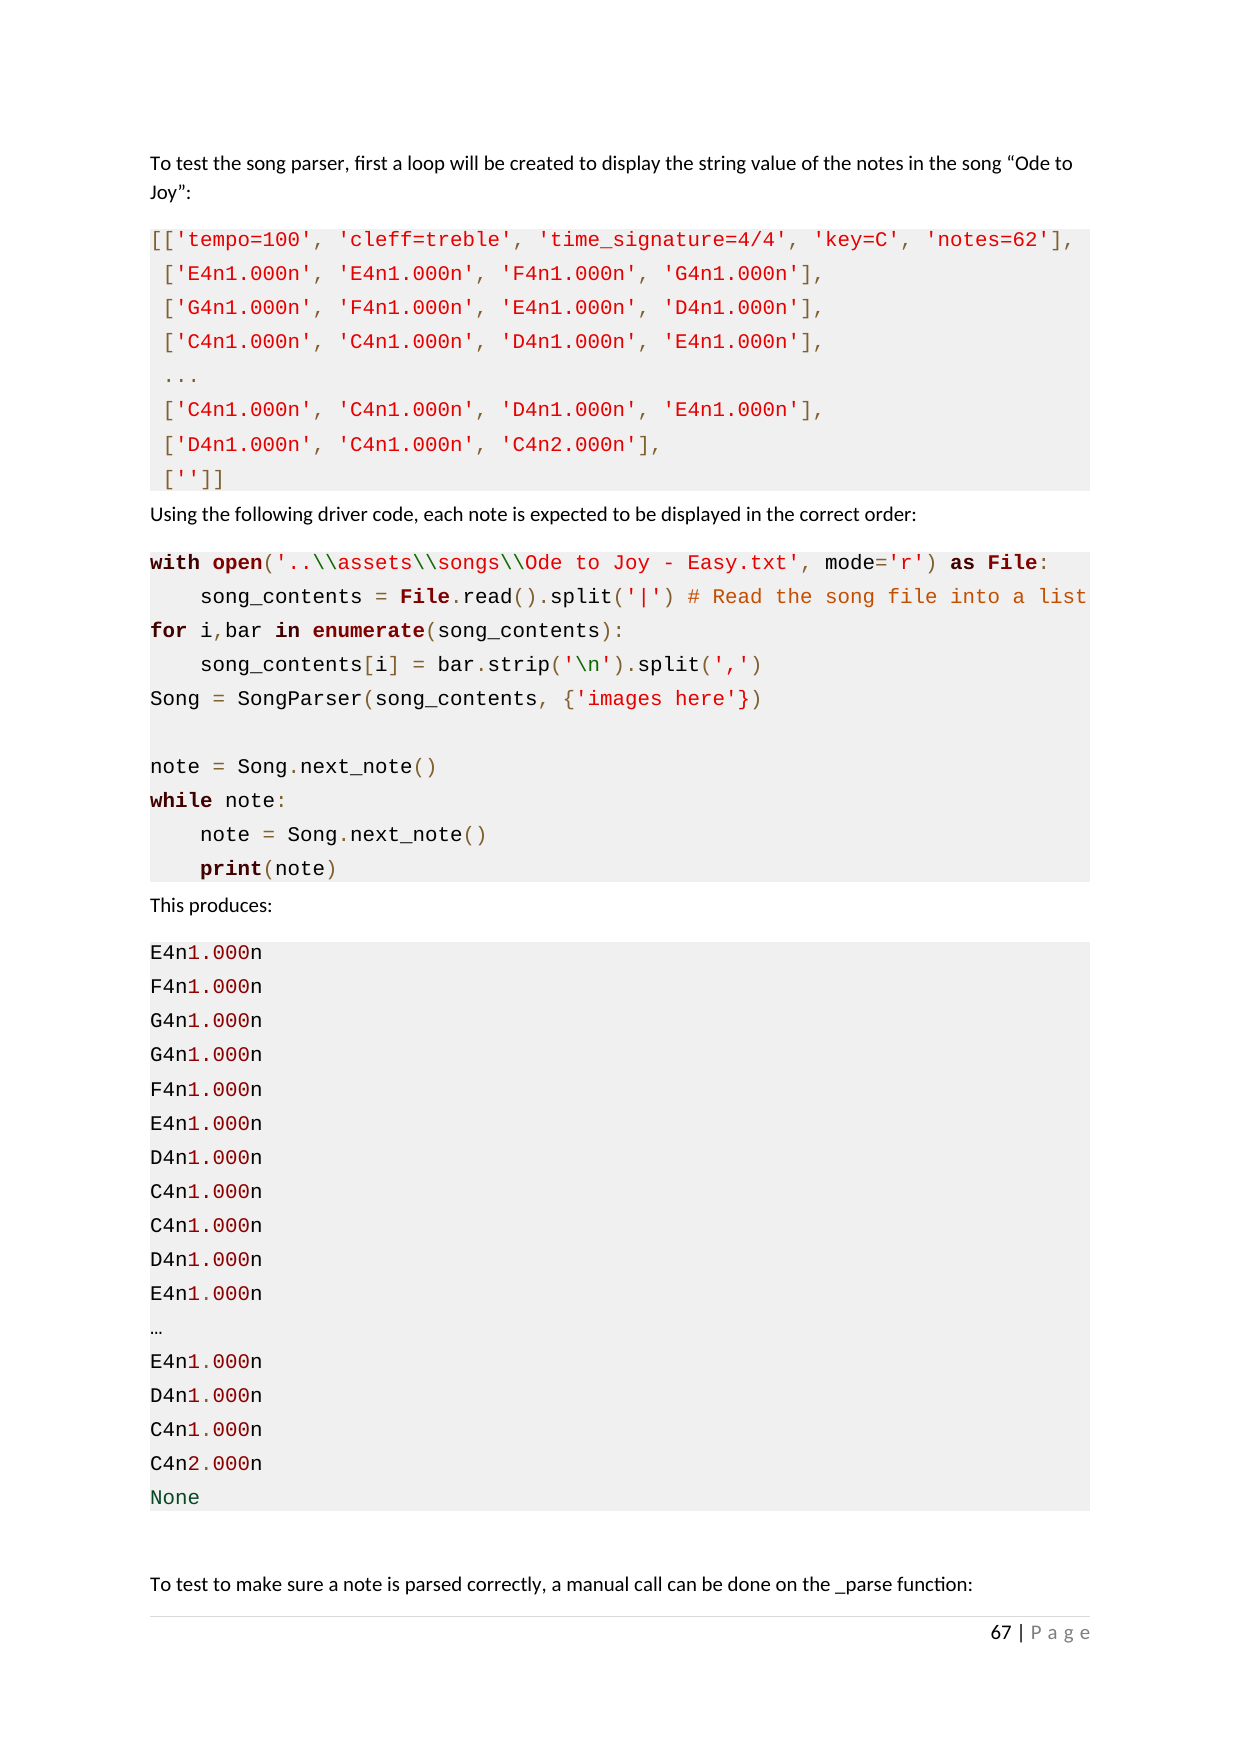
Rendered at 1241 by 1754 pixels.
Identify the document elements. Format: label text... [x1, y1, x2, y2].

text E4n1.000n [150, 1113, 1090, 1136]
text G4n1.000n [150, 1044, 1090, 1068]
text F4n1.000n [150, 1078, 1090, 1102]
text note = Song.next_note() [150, 756, 1090, 780]
text To test the song parser, first a loop will be created to display the string value of the notes in the song “Ode to Joy”: [150, 150, 1090, 204]
text ['D4n1.000n', 'C4n1.000n', 'C4n2.000n'], [150, 433, 1090, 457]
text for i,bar in enumerate(song_contents): [150, 620, 1090, 643]
text ['C4n1.000n', 'C4n1.000n', 'D4n1.000n', 'E4n1.000n'], [150, 331, 1090, 355]
text C4n1.000n [150, 1419, 1090, 1443]
text F4n1.000n [150, 976, 1090, 1000]
text None [150, 1487, 1090, 1511]
text ... [150, 365, 1090, 389]
text song_contents = File.read().split('|') # Read the song file into a list [150, 586, 1090, 609]
text G4n1.000n [150, 1010, 1090, 1034]
text [['tempo=100', 'cleff=treble', 'time_signature=4/4', 'key=C', 'notes=62'], [150, 229, 1090, 253]
text E4n1.000n [150, 1351, 1090, 1375]
text E4n1.000n [150, 942, 1090, 966]
text with open('..\\assets\\songs\\Ode to Joy - Easy.txt', mode='r') as File: [150, 552, 1090, 575]
text Song = SongParser(song_contents, {'images here'}) [150, 688, 1090, 712]
text ['E4n1.000n', 'E4n1.000n', 'F4n1.000n', 'G4n1.000n'], [150, 263, 1090, 287]
text C4n2.000n [150, 1453, 1090, 1477]
text note = Song.next_note() [150, 824, 1090, 848]
text ['']] [150, 468, 1090, 491]
text This produces: [150, 892, 1090, 918]
text C4n1.000n [150, 1181, 1090, 1204]
text … [150, 1317, 1090, 1341]
text while note: [150, 790, 1090, 814]
text C4n1.000n [150, 1215, 1090, 1238]
text ['C4n1.000n', 'C4n1.000n', 'D4n1.000n', 'E4n1.000n'], [150, 399, 1090, 423]
text song_contents[i] = bar.strip('\n').split(',') [150, 654, 1090, 677]
text D4n1.000n [150, 1385, 1090, 1409]
text D4n1.000n [150, 1147, 1090, 1170]
text D4n1.000n [150, 1249, 1090, 1272]
text E4n1.000n [150, 1283, 1090, 1307]
text To test to make sure a note is parsed correctly, a manual call can be done on the _parse function: [150, 1571, 1090, 1597]
text Using the following driver code, each note is expected to be displayed in the correct order: [150, 502, 1090, 527]
text print(note) [150, 858, 1090, 882]
text ['G4n1.000n', 'F4n1.000n', 'E4n1.000n', 'D4n1.000n'], [150, 297, 1090, 321]
